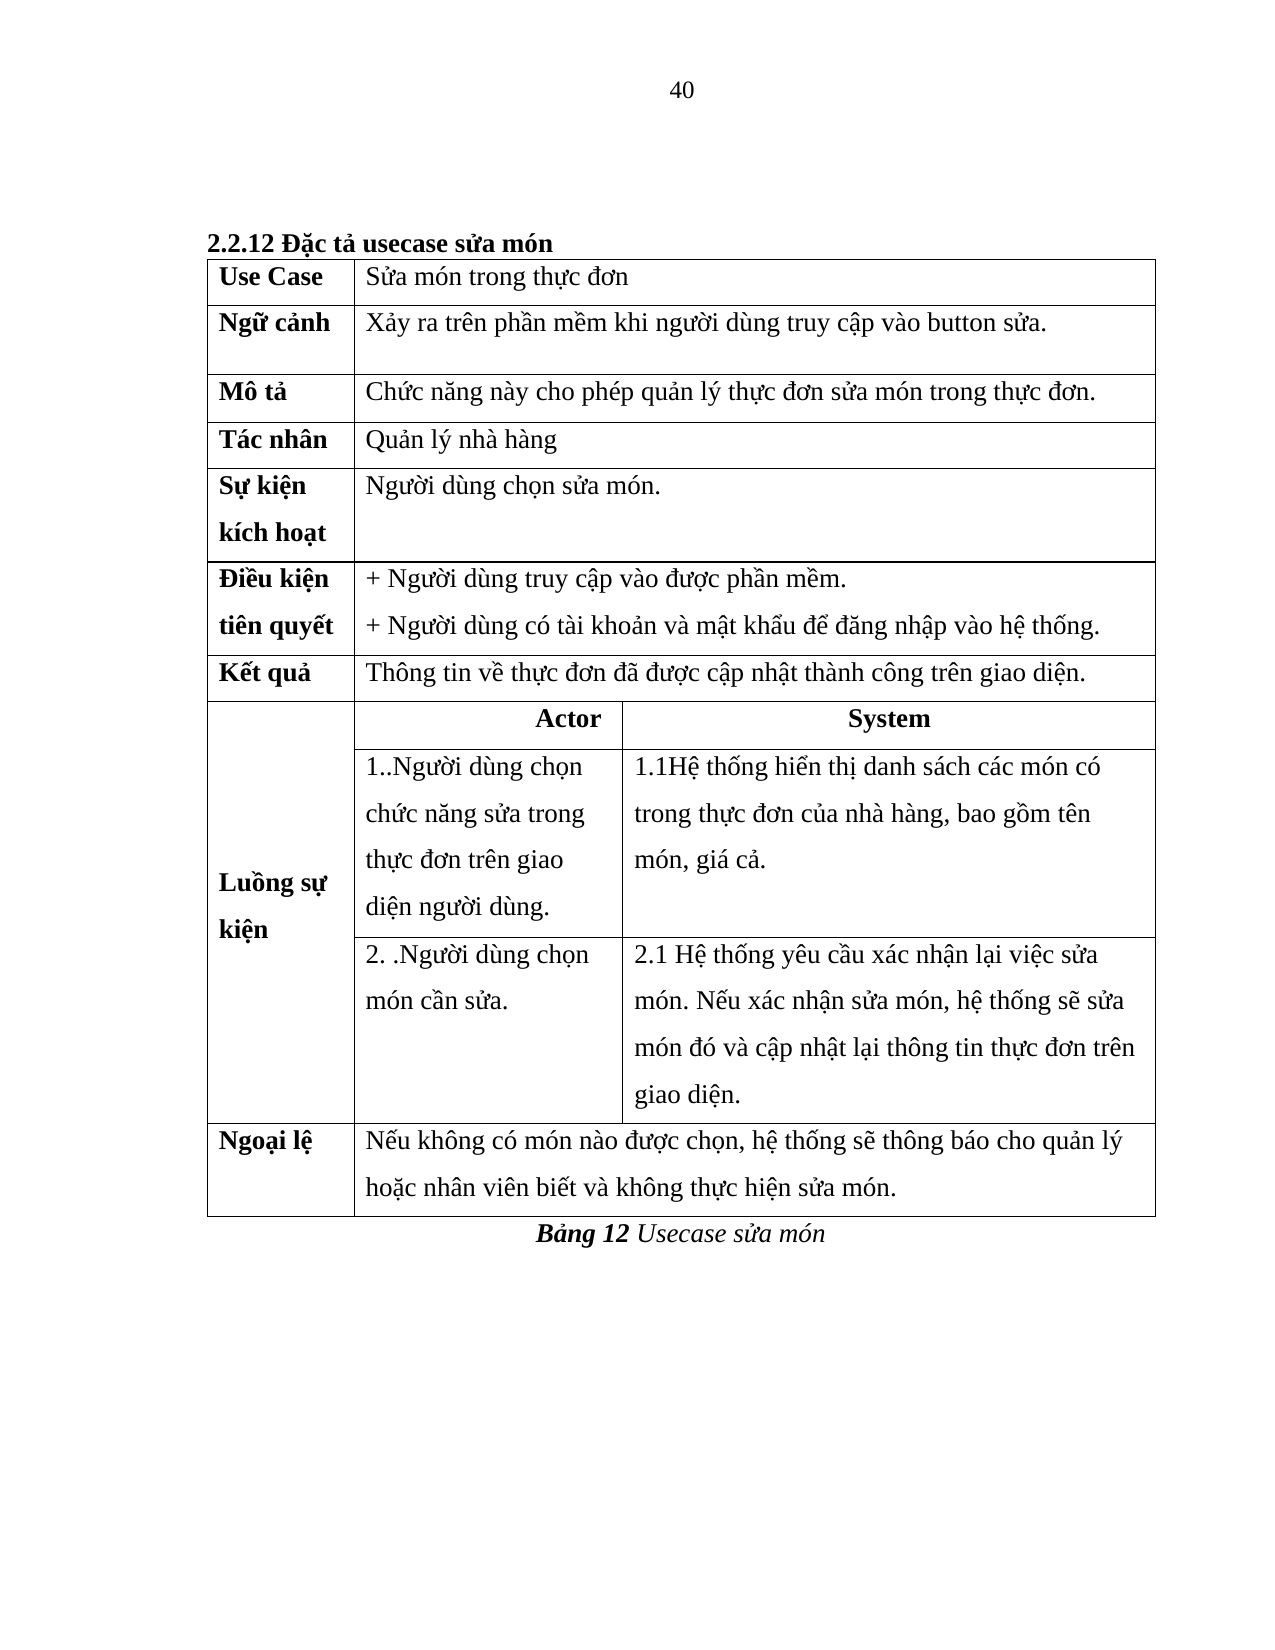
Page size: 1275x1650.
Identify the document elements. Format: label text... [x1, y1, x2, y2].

table_cell 1..Người dùng chọn chức năng sửa trong thực đơn trên giao diện người dùng. [355, 750, 622, 937]
table_cell Người dùng chọn sửa món. [355, 469, 1155, 561]
table_cell Quản lý nhà hàng [355, 423, 1155, 468]
table_cell + Người dùng truy cập vào được phần mềm. + Người dùng có tài khoản và mật khẩu để đăng nhập vào hệ thống. [355, 563, 1155, 654]
text Bảng 12 Usecase sửa món [207, 1217, 1157, 1248]
table_cell Luồng sự kiện [208, 702, 354, 1123]
table_cell 2.1 Hệ thống yêu cầu xác nhận lại việc sửa món. Nếu xác nhận sửa món, hệ thống sẽ sửa món đó và cập nhật lại thông tin thực đơn trên giao diện. [623, 938, 1155, 1123]
table_cell Actor [355, 702, 622, 749]
table_cell System [623, 702, 1155, 749]
table_cell Ngoại lệ [208, 1124, 354, 1216]
table_cell Kết quả [208, 656, 354, 701]
table_cell Điều kiện tiên quyết [208, 563, 354, 654]
table_cell 2. .Người dùng chọn món cần sửa. [355, 938, 622, 1123]
table_cell Thông tin về thực đơn đã được cập nhật thành công trên giao diện. [355, 656, 1155, 701]
table_cell Sự kiện kích hoạt [208, 469, 354, 561]
table_header Sửa món trong thực đơn [355, 260, 1155, 305]
table_cell Chức năng này cho phép quản lý thực đơn sửa món trong thực đơn. [355, 375, 1155, 422]
subtitle 2.2.12 Đặc tả usecase sửa món [207, 228, 1157, 259]
table_header Use Case [208, 260, 354, 305]
table_cell Nếu không có món nào được chọn, hệ thống sẽ thông báo cho quản lý hoặc nhân viên biết và không thực hiện sửa món. [355, 1124, 1155, 1216]
table_cell Tác nhân [208, 423, 354, 468]
table_cell Xảy ra trên phần mềm khi người dùng truy cập vào button sửa. [355, 306, 1155, 374]
table_cell 1.1Hệ thống hiển thị danh sách các món có trong thực đơn của nhà hàng, bao gồm tên món, giá cả. [623, 750, 1155, 937]
table_cell Mô tả [208, 375, 354, 422]
table_cell Ngữ cảnh [208, 306, 354, 374]
